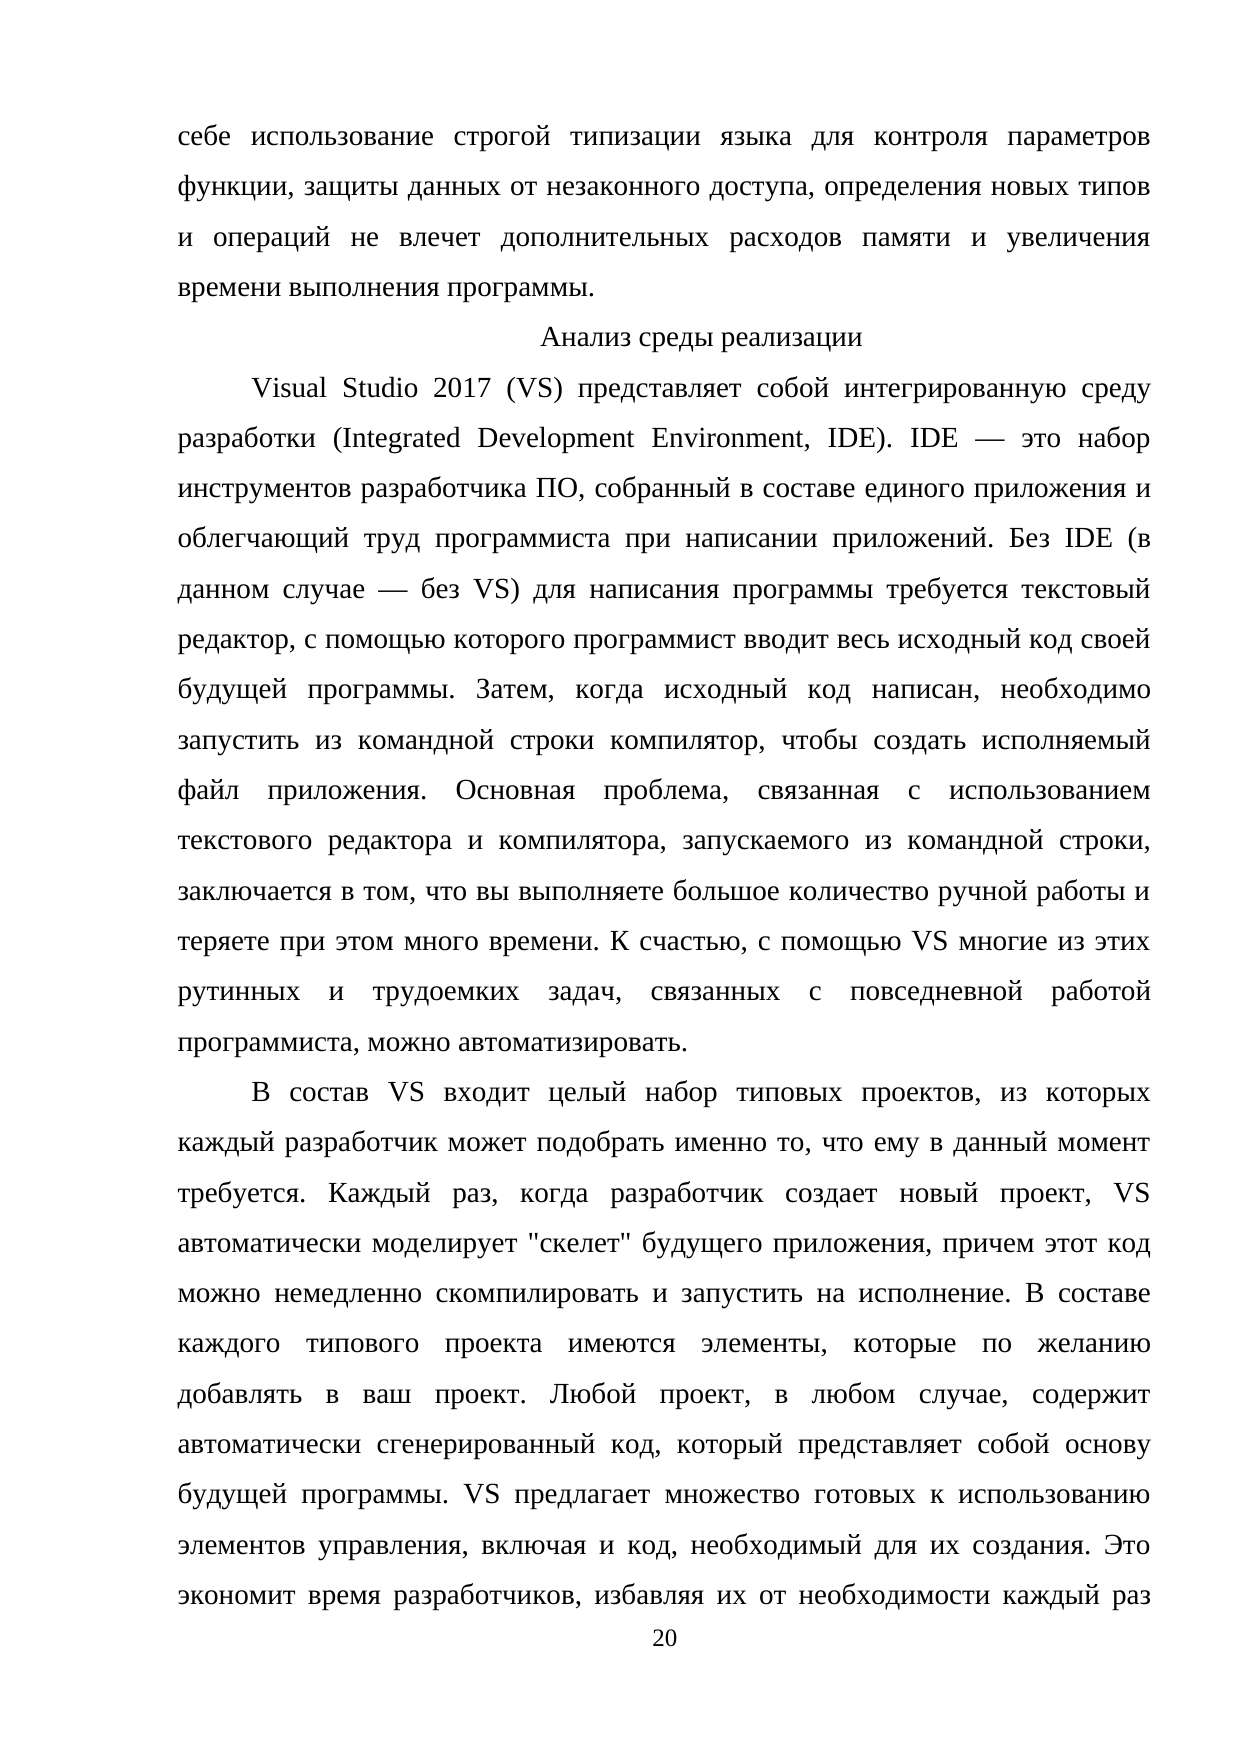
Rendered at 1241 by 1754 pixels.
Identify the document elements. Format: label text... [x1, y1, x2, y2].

text Анализ среды реализации [177, 319, 1152, 353]
text Visual Studio 2017 (VS) представляет собой интегрированную среду разработки (Integrated Development Environment, IDE). IDE — это набор инструментов разработчика ПО, собранный в составе единого приложения и облегчающий труд программиста при написании приложений. Без IDE (в данном случае — без VS) для написания программы требуется текстовый редактор, с помощью которого программист вводит весь исходный код своей будущей программы. Затем, когда исходный код написан, необходимо запустить из командной строки компилятор, чтобы создать исполняемый файл приложения. Основная проблема, связанная с использованием текстового редактора и компилятора, запускаемого из командной строки, заключается в том, что вы выполняете большое количество ручной работы и теряете при этом много времени. К счастью, с помощью VS многие из этих рутинных и трудоемких задач, связанных с повседневной работой программиста, можно автоматизировать. [177, 370, 1152, 1057]
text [177, 118, 1152, 303]
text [177, 1074, 1152, 1611]
